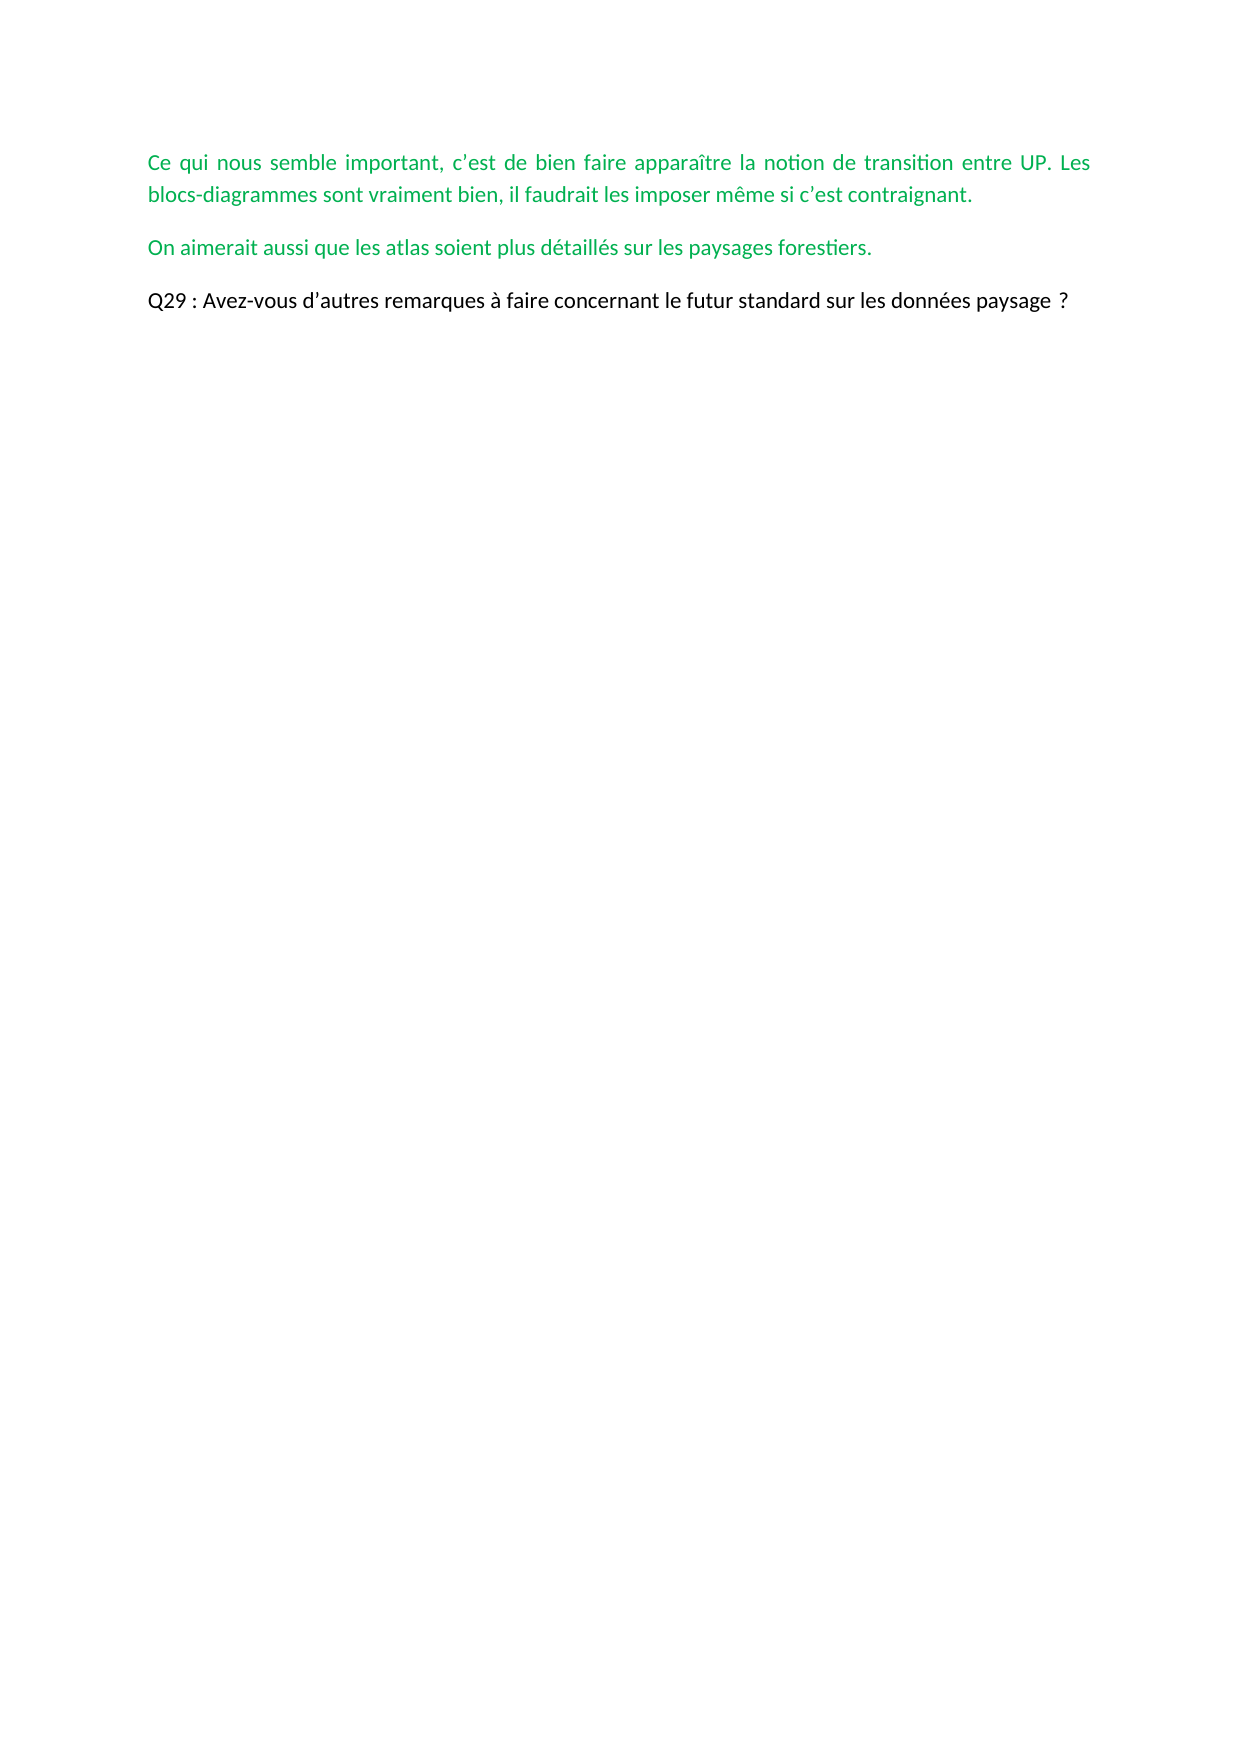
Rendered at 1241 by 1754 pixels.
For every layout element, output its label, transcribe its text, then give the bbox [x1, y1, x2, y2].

text On aimerait aussi que les atlas soient plus détaillés sur les paysages forestiers. [148, 233, 1093, 261]
text Ce qui nous semble important, c’est de bien faire apparaître la notion de transition entre UP. Les blocs-diagrammes sont vraiment bien, il faudrait les imposer même si c’est contraignant. [148, 148, 1093, 208]
text Q29 : Avez-vous d’autres remarques à faire concernant le futur standard sur les données paysage ? [148, 286, 1093, 314]
